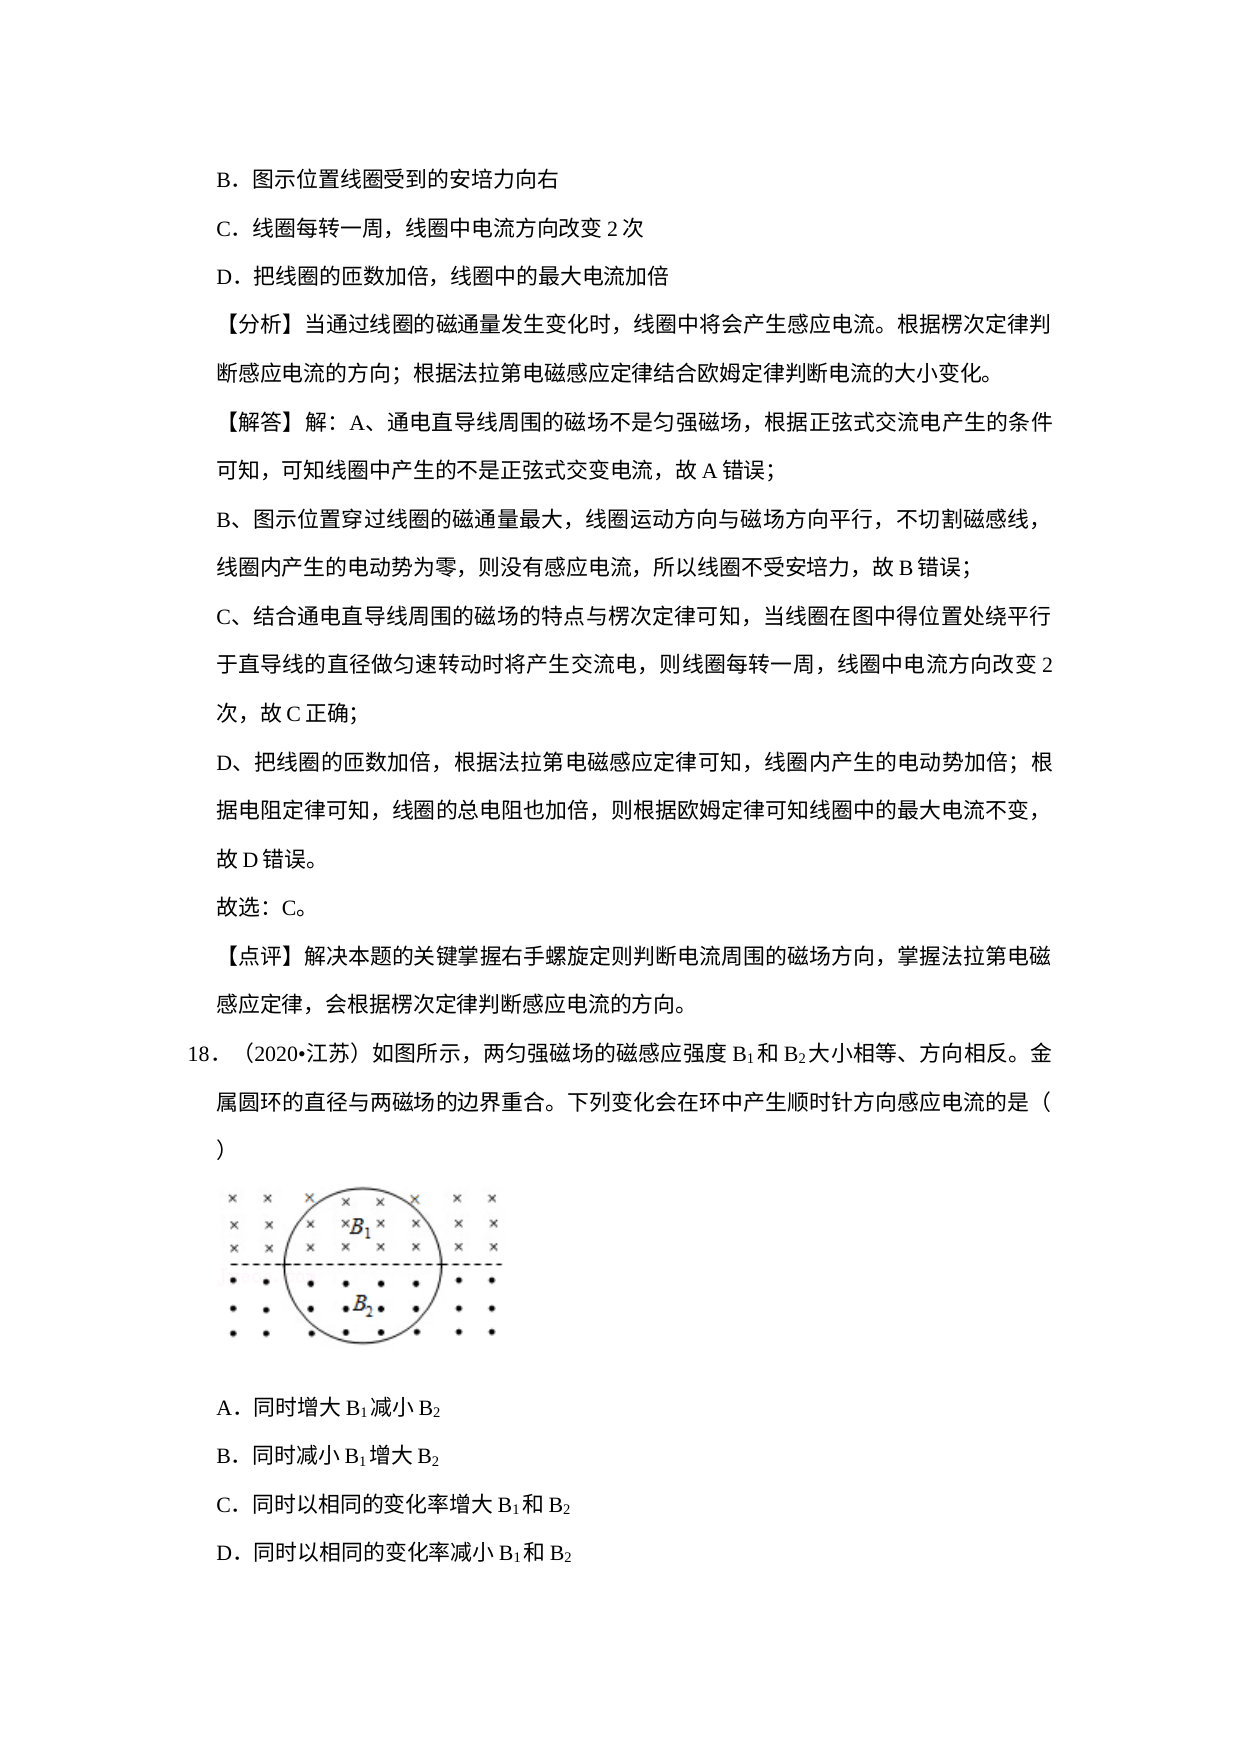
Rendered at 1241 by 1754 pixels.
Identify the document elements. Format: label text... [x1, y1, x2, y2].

text B．同时减小B1增大B2 [187, 1438, 1053, 1470]
text 【解答】解：A、通电直导线周围的磁场不是匀强磁场，根据正弦式交流电产生的条件可知，可知线圈中产生的不是正弦式交变电流，故A错误； [216, 404, 1053, 485]
text 故选：C。 [216, 890, 1053, 922]
text B、图示位置穿过线圈的磁通量最大，线圈运动方向与磁场方向平行，不切割磁感线，线圈内产生的电动势为零，则没有感应电流，所以线圈不受安培力，故B错误； [216, 501, 1053, 582]
picture [216, 1181, 507, 1350]
text C、结合通电直导线周围的磁场的特点与楞次定律可知，当线圈在图中得位置处绕平行于直导线的直径做匀速转动时将产生交流电，则线圈每转一周，线圈中电流方向改变2次，故C正确； [216, 598, 1053, 728]
text D、把线圈的匝数加倍，根据法拉第电磁感应定律可知，线圈内产生的电动势加倍；根据电阻定律可知，线圈的总电阻也加倍，则根据欧姆定律可知线圈中的最大电流不变，故D错误。 [216, 744, 1053, 874]
text C．线圈每转一周，线圈中电流方向改变2次 [187, 210, 1053, 243]
text D．同时以相同的变化率减小B1和B2 [187, 1534, 1053, 1567]
text B．图示位置线圈受到的安培力向右 [187, 162, 1053, 194]
text D．把线圈的匝数加倍，线圈中的最大电流加倍 [187, 259, 1053, 291]
text A．同时增大B1减小B2 [187, 1389, 1053, 1422]
text 18．（2020•江苏）如图所示，两匀强磁场的磁感应强度B1和B2大小相等、方向相反。金属圆环的直径与两磁场的边界重合。下列变化会在环中产生顺时针方向感应电流的是（ ） [187, 1035, 1053, 1165]
text C．同时以相同的变化率增大B1和B2 [187, 1486, 1053, 1519]
text 【点评】解决本题的关键掌握右手螺旋定则判断电流周围的磁场方向，掌握法拉第电磁感应定律，会根据楞次定律判断感应电流的方向。 [216, 938, 1053, 1019]
text 【分析】当通过线圈的磁通量发生变化时，线圈中将会产生感应电流。根据楞次定律判断感应电流的方向；根据法拉第电磁感应定律结合欧姆定律判断电流的大小变化。 [216, 307, 1053, 388]
